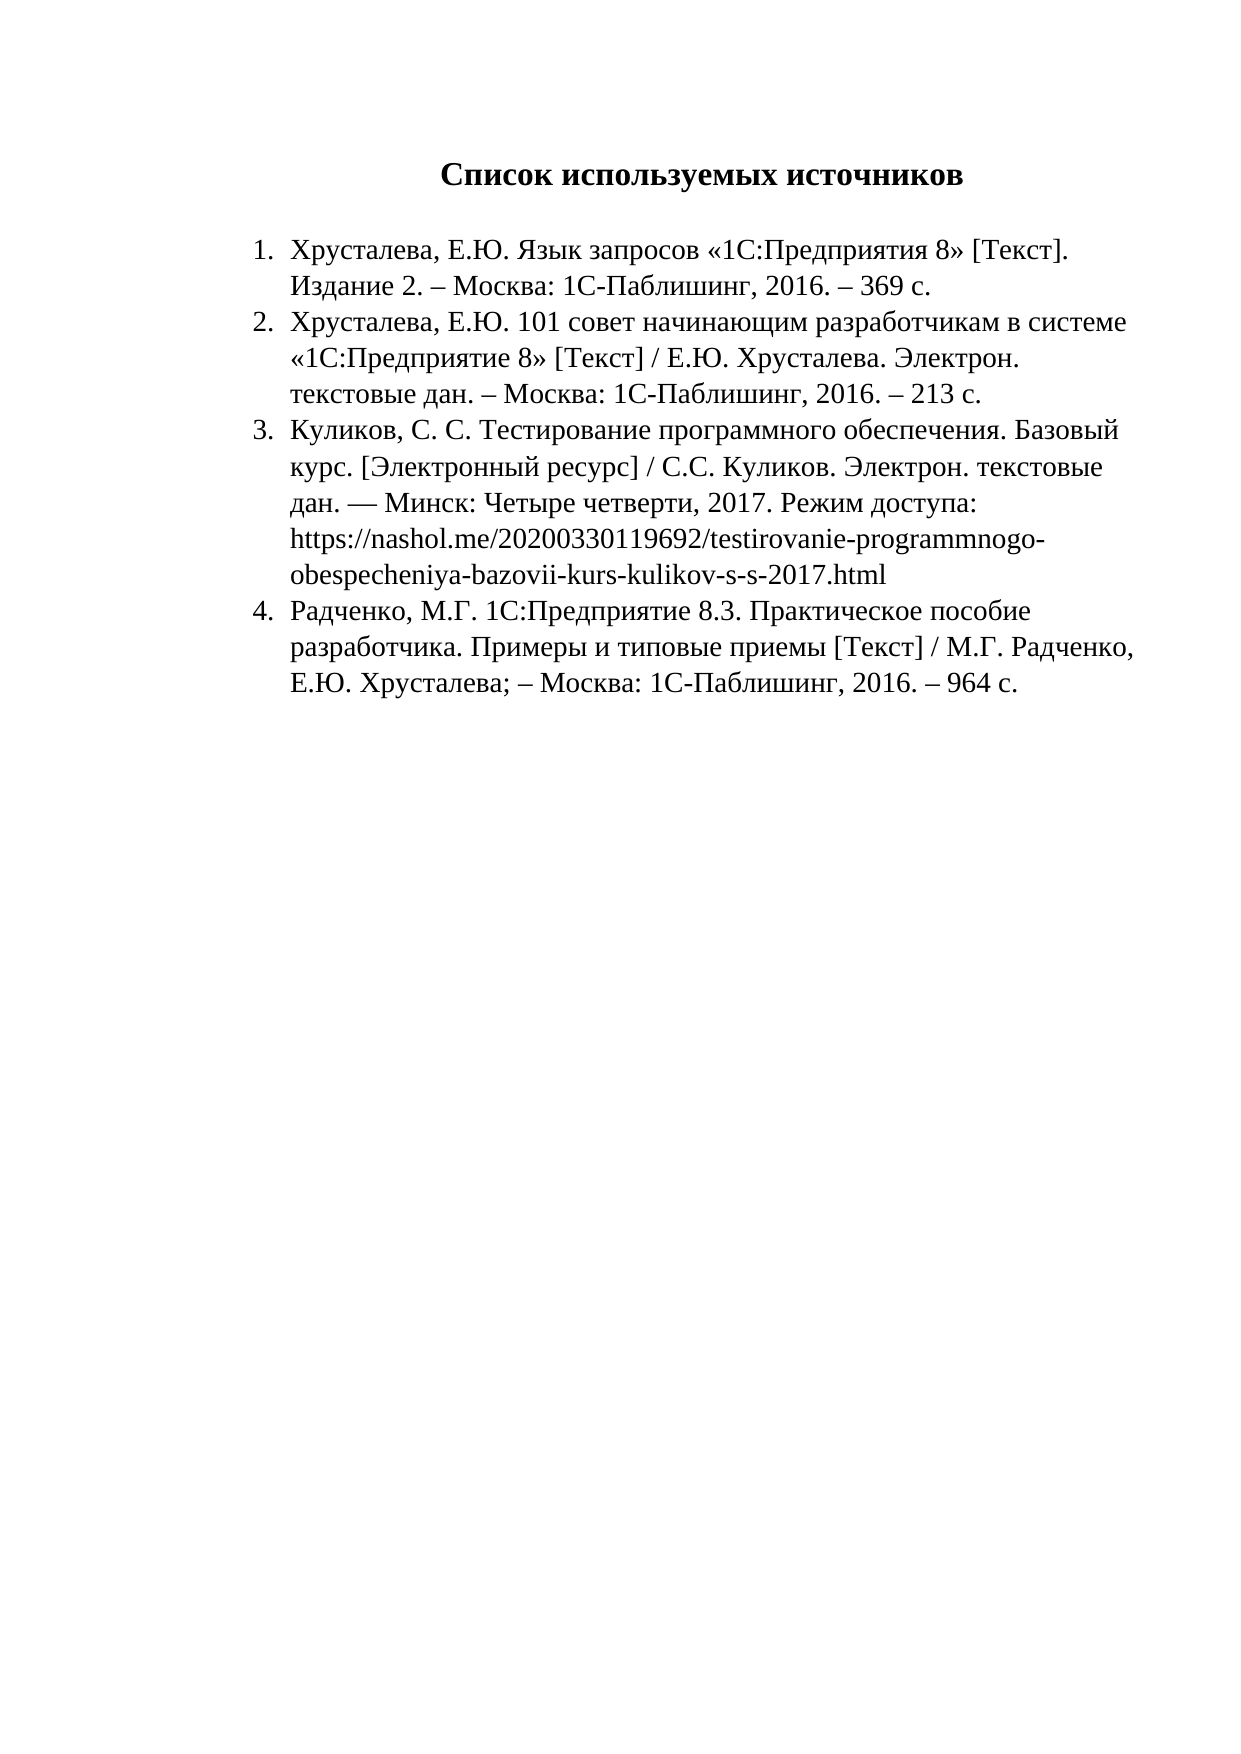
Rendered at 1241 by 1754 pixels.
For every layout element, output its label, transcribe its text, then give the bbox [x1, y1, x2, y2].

list Куликов, С. C. Тестирование программного обеспечения. Базовый курс. [Электронный ресурс] / С.С. Куликов. Электрон. текстовые дан. — Минск: Четыре четверти, 2017. Режим доступа: https://nashol.me/20200330119692/testirovanie-programmnogo-obespecheniya-bazovii-kurs-kulikov-s-s-2017.html [252, 412, 1152, 591]
list Хрусталева, Е.Ю. 101 совет начинающим разработчикам в системе «1С:Предприятие 8» [Текст] / Е.Ю. Хрусталева. Электрон. текстовые дан. – Москва: 1С-Паблишинг, 2016. – 213 с. [252, 304, 1152, 410]
list Список используемых источников [252, 154, 1152, 193]
list Радченко, М.Г. 1С:Предприятие 8.3. Практическое пособие разработчика. Примеры и типовые приемы [Текст] / М.Г. Радченко, Е.Ю. Хрусталева; – Москва: 1С-Паблишинг, 2016. – 964 с. [252, 593, 1152, 699]
list Хрусталева, Е.Ю. Язык запросов «1С:Предприятия 8» [Текст]. Издание 2. – Москва: 1С-Паблишинг, 2016. – 369 с. [252, 232, 1152, 301]
